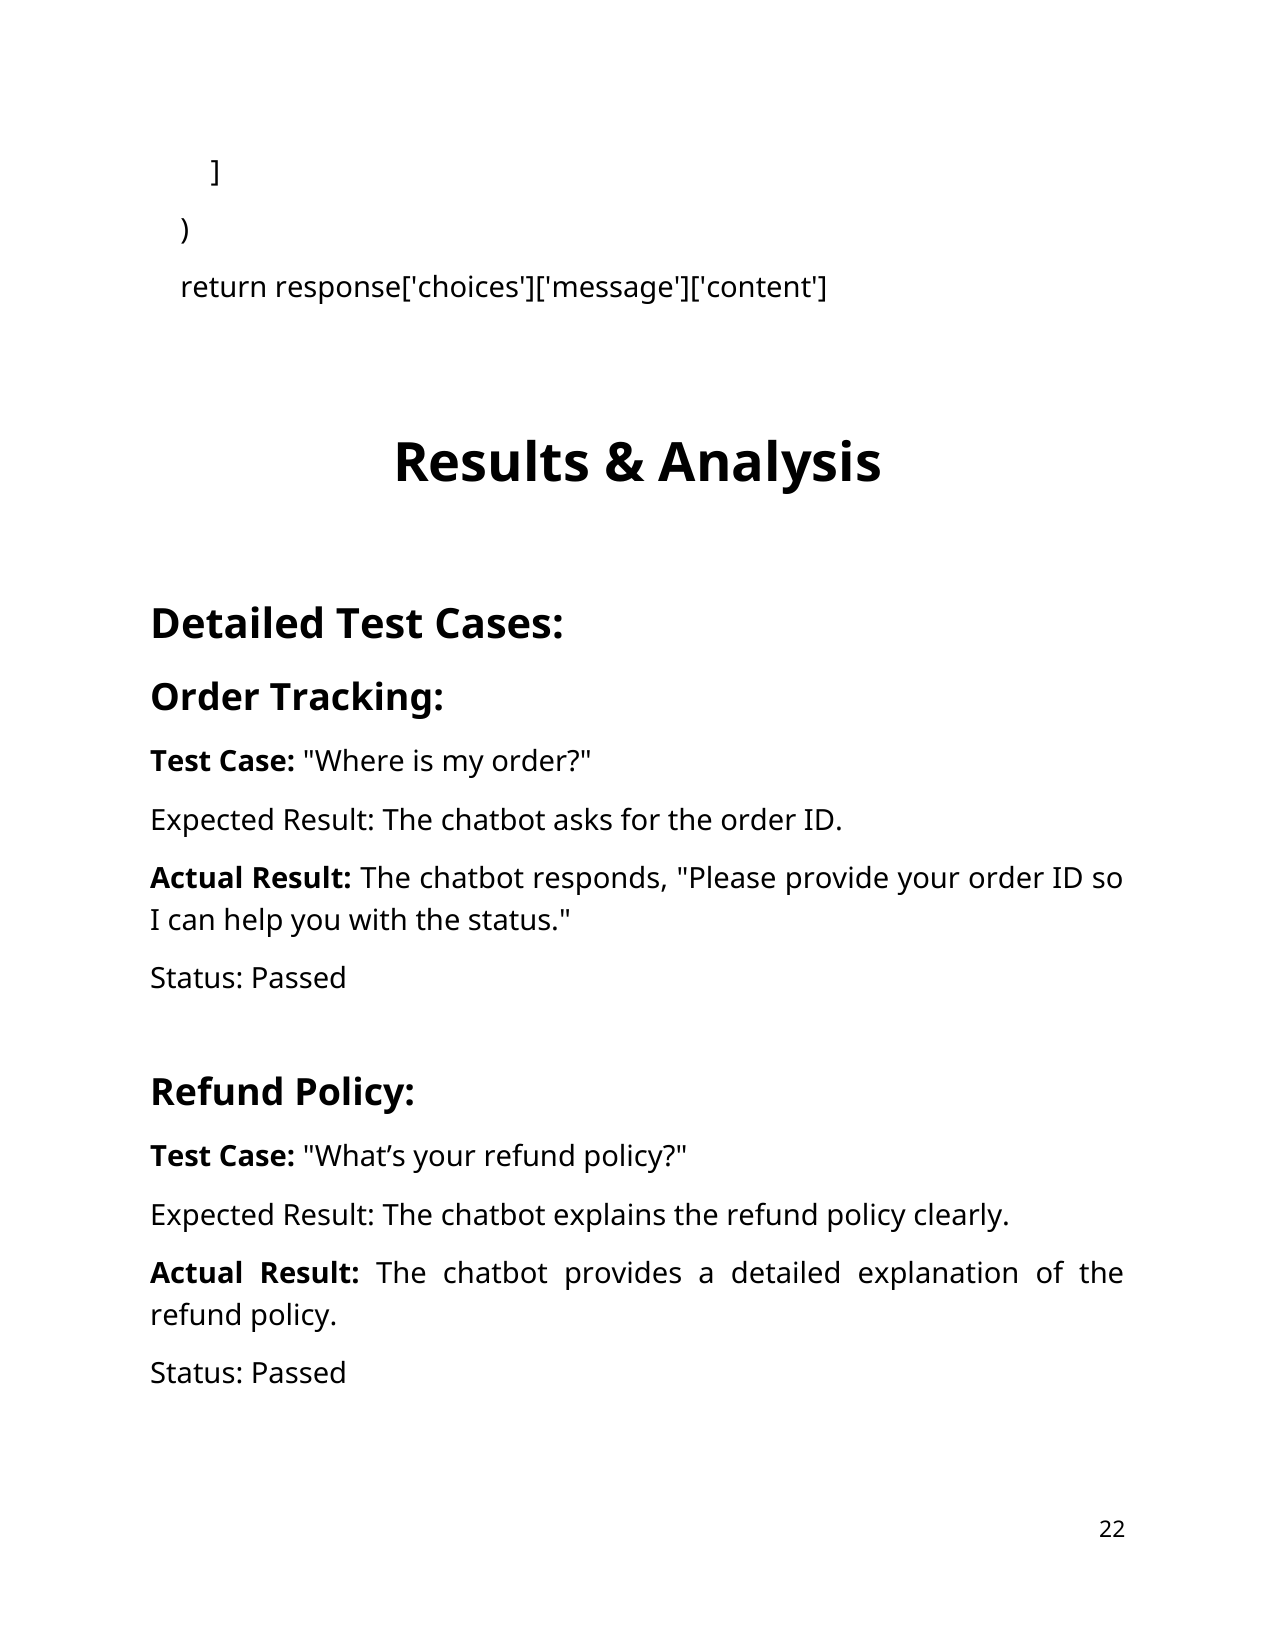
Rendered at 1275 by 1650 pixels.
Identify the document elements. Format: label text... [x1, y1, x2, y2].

text ) [150, 208, 1125, 248]
text Refund Policy: [150, 1065, 1125, 1116]
text Expected Result: The chatbot explains the refund policy clearly. [150, 1194, 1125, 1233]
text Expected Result: The chatbot asks for the order ID. [150, 799, 1125, 839]
text Actual Result: The chatbot provides a detailed explanation of the refund policy. [150, 1252, 1125, 1333]
text ] [150, 150, 1125, 190]
text Actual Result: The chatbot responds, "Please provide your order ID so I can help you with the status." [150, 857, 1125, 939]
text return response['choices']['message']['content'] [150, 267, 1125, 306]
text Results & Analysis [150, 424, 1125, 498]
text Order Tracking: [150, 671, 1125, 722]
text Test Case: "Where is my order?" [150, 741, 1125, 780]
text Status: Passed [150, 957, 1125, 997]
text Detailed Test Cases: [150, 594, 1125, 651]
text Status: Passed [150, 1352, 1125, 1392]
text Test Case: "What’s your refund policy?" [150, 1135, 1125, 1175]
